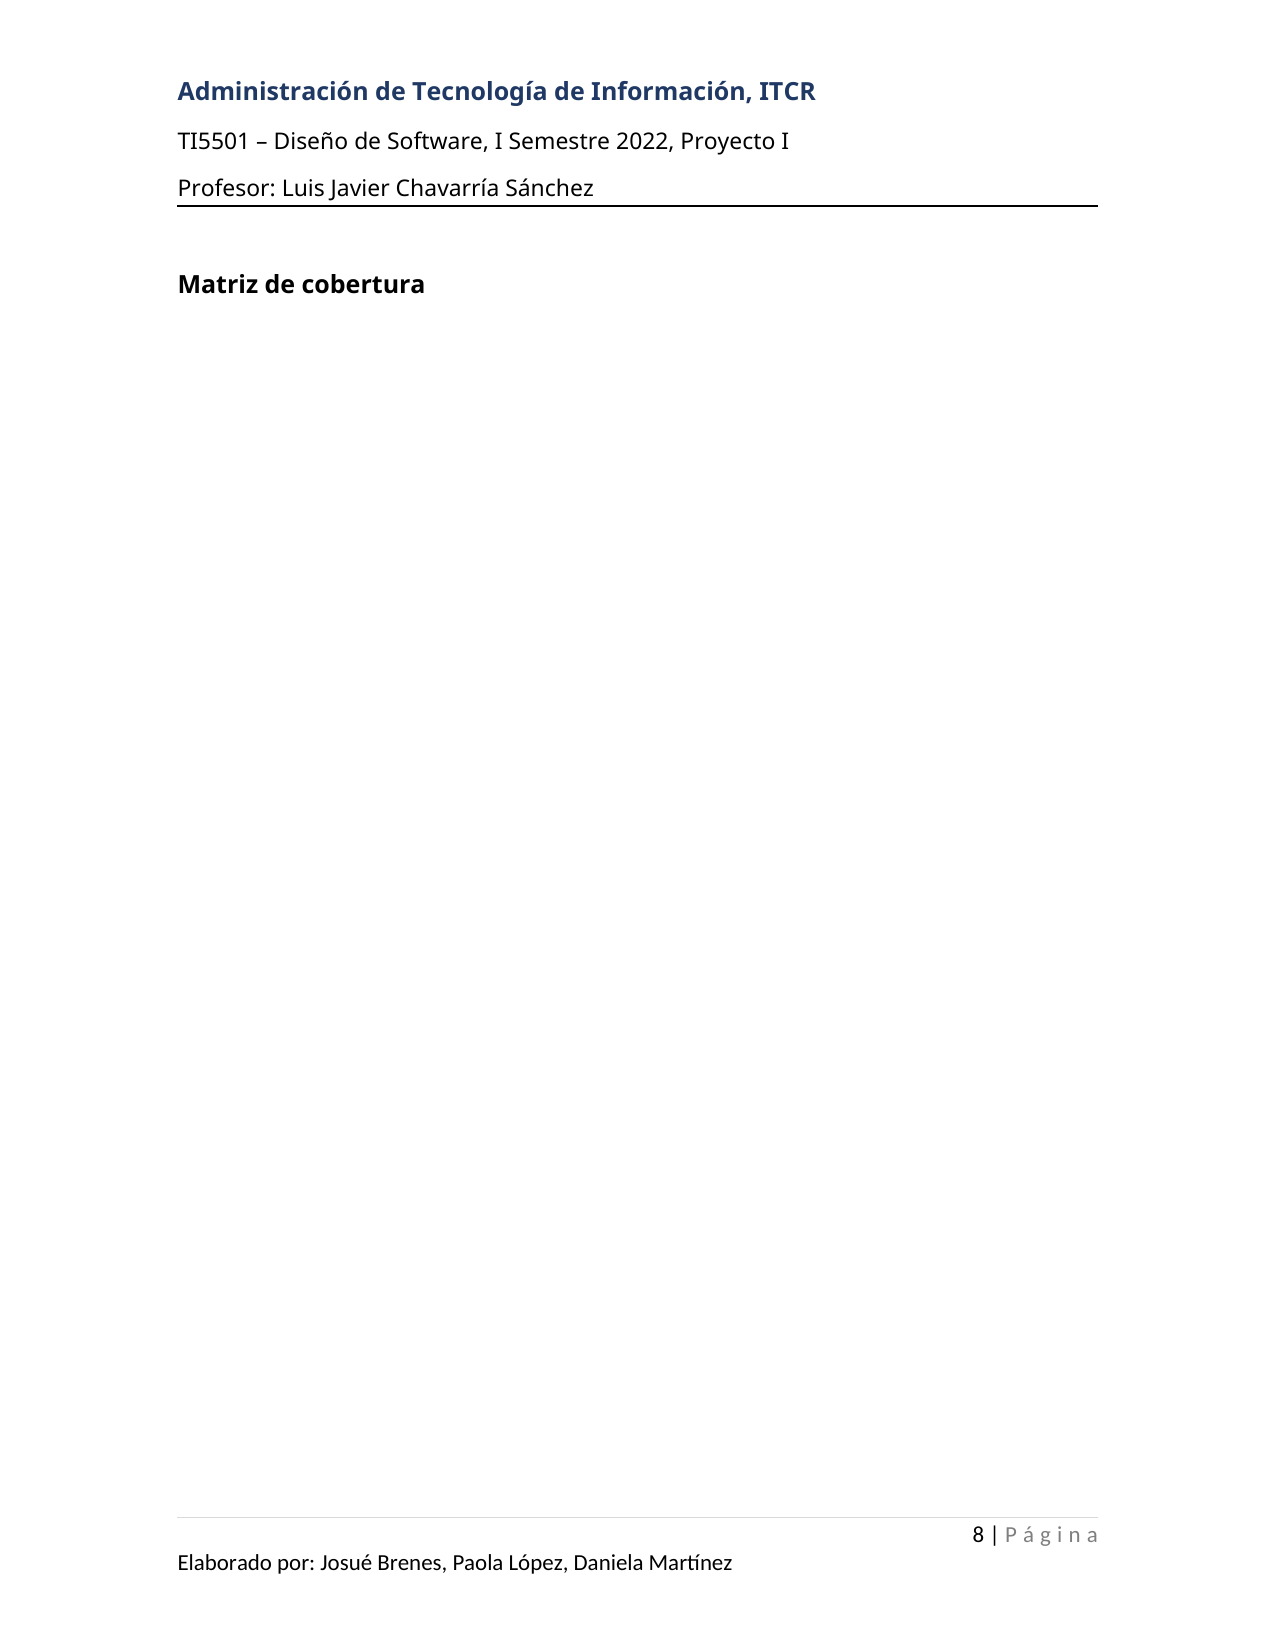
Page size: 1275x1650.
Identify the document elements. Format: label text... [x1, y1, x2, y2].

subtitle Matriz de cobertura [177, 267, 1098, 301]
